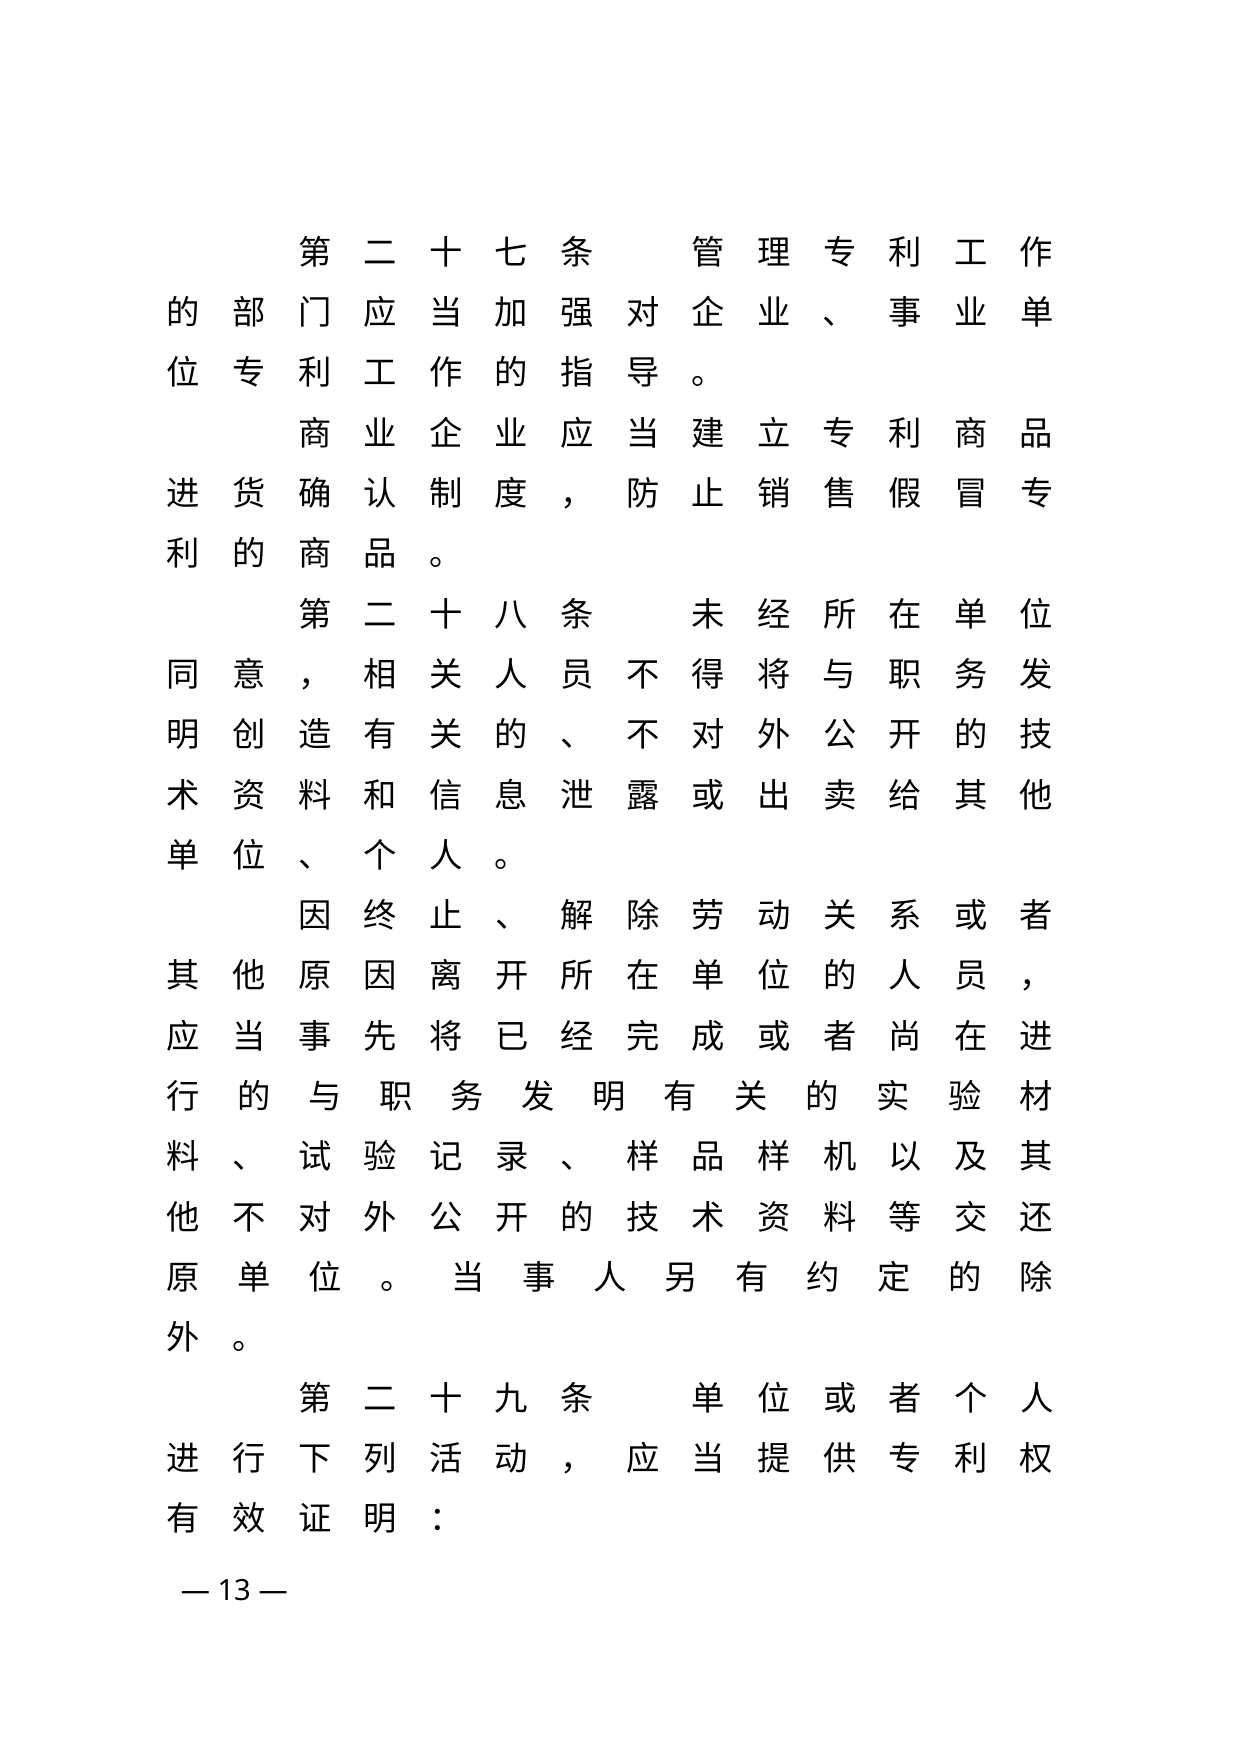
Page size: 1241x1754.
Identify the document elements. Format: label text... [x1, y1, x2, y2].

text 商业企业应当建立专利商品进货确认制度，防止销售假冒专利的商品。 [167, 400, 1085, 581]
text 因终止、解除劳动关系或者其他原因离开所在单位的人员，应当事先将已经完成或者尚在进行的与职务发明有关的实验材料、试验记录、样品样机以及其他不对外公开的技术资料等交还原单位。当事人另有约定的除外。 [167, 883, 1085, 1365]
text 第二十九条 单位或者个人进行下列活动，应当提供专利权有效证明： [167, 1365, 1085, 1546]
text 第二十八条 未经所在单位同意，相关人员不得将与职务发明创造有关的、不对外公开的技术资料和信息泄露或出卖给其他单位、个人。 [167, 581, 1085, 883]
text 第二十七条 管理专利工作的部门应当加强对企业、事业单位专利工作的指导。 [167, 219, 1085, 400]
